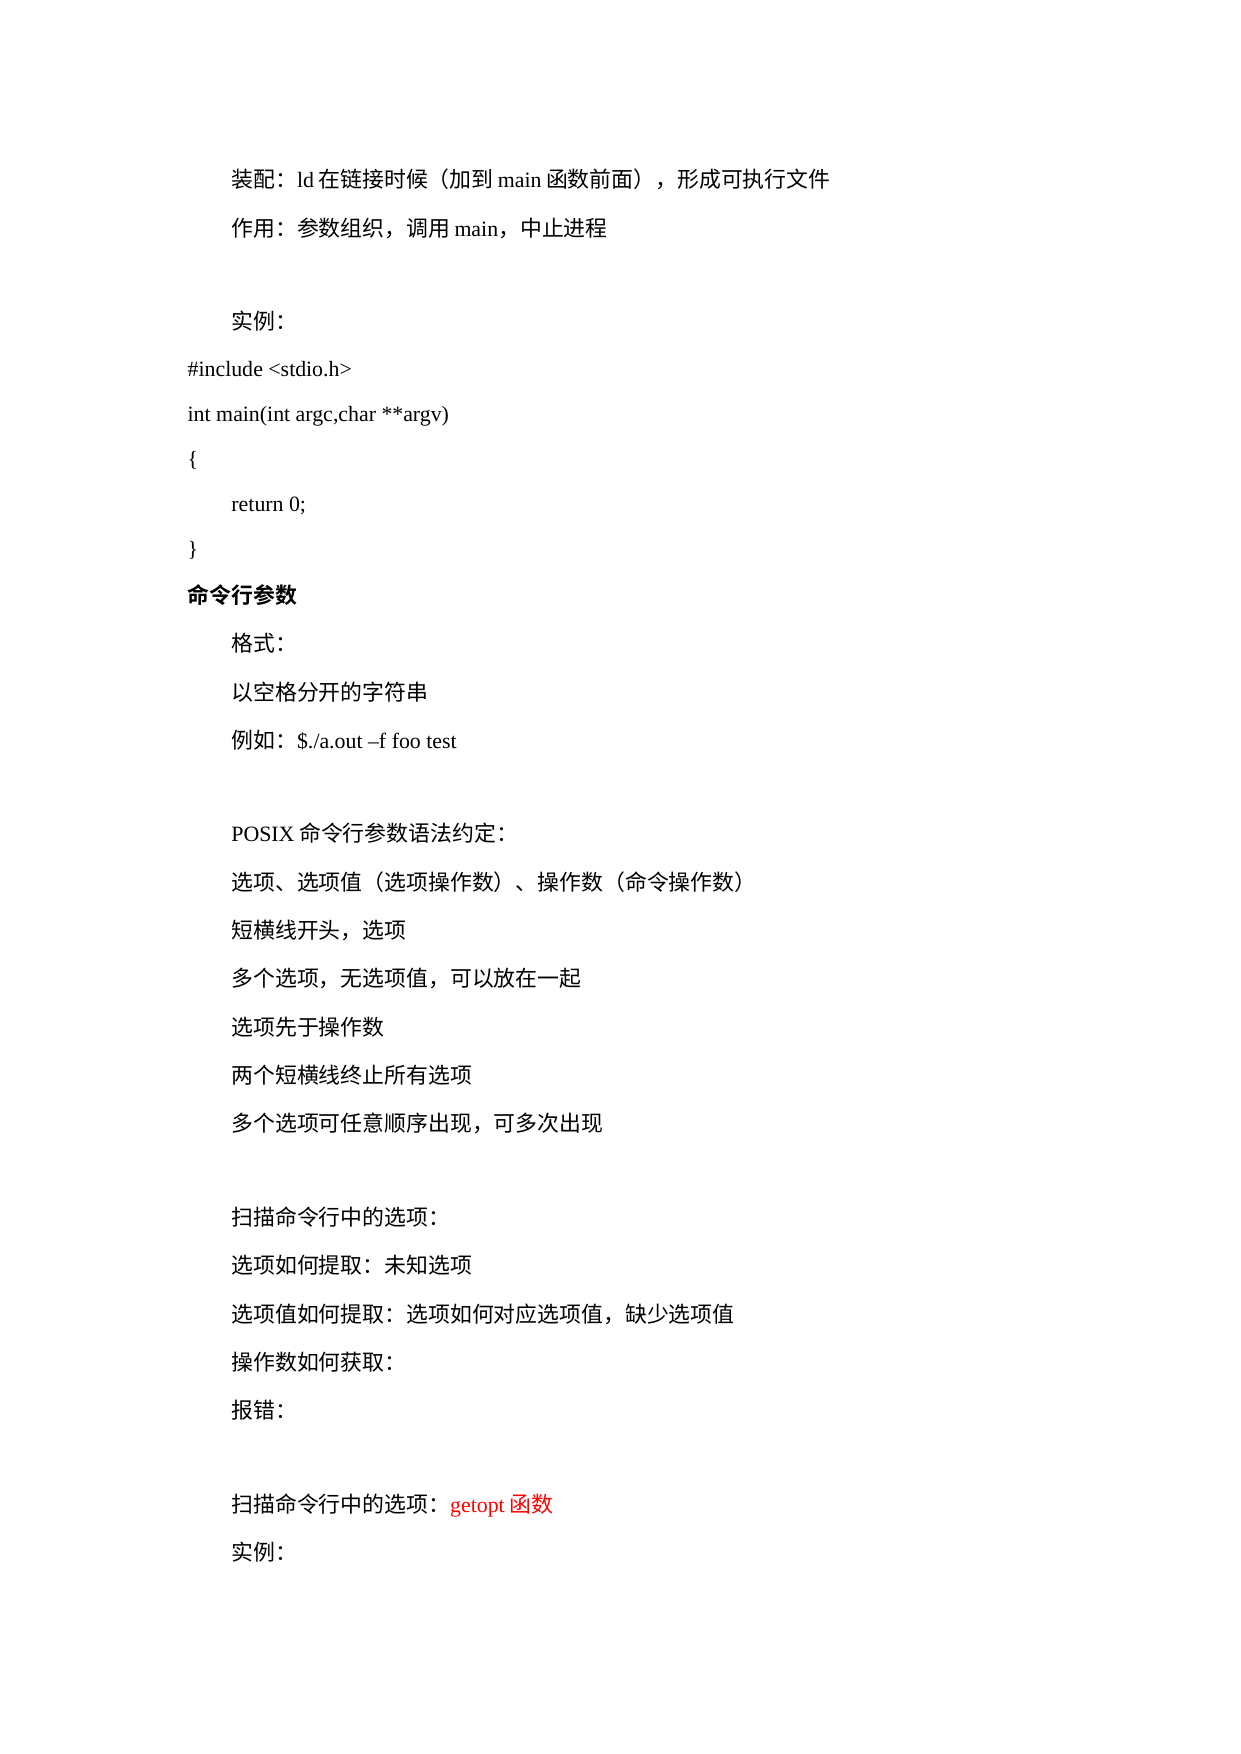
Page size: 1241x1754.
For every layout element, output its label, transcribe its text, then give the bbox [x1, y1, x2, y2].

text int main(int argc,char **argv) [187, 397, 1053, 430]
text 扫描命令行中的选项：getopt函数 [187, 1486, 1053, 1519]
text 例如：$./a.out –f foo test [187, 723, 1053, 755]
text 实例： [187, 1534, 1053, 1567]
text 选项、选项值（选项操作数）、操作数（命令操作数） [187, 864, 1053, 897]
text 报错： [187, 1393, 1053, 1425]
text 操作数如何获取： [187, 1344, 1053, 1377]
text 以空格分开的字符串 [187, 674, 1053, 707]
text 短横线开头，选项 [187, 913, 1053, 945]
text return 0; [187, 487, 1053, 520]
text 两个短横线终止所有选项 [187, 1058, 1053, 1090]
text } [187, 532, 1053, 565]
text #include <stdio.h> [187, 352, 1053, 384]
subtitle 命令行参数 [187, 578, 1053, 610]
text 选项值如何提取：选项如何对应选项值，缺少选项值 [187, 1296, 1053, 1329]
text 作用：参数组织，调用main，中止进程 [187, 210, 1053, 243]
text 多个选项，无选项值，可以放在一起 [187, 961, 1053, 993]
text 选项先于操作数 [187, 1009, 1053, 1042]
text 实例： [187, 304, 1053, 336]
text 多个选项可任意顺序出现，可多次出现 [187, 1106, 1053, 1138]
text 装配：ld在链接时候（加到main函数前面），形成可执行文件 [187, 162, 1053, 194]
text 格式： [187, 626, 1053, 658]
text POSIX命令行参数语法约定： [187, 816, 1053, 848]
text 扫描命令行中的选项： [187, 1199, 1053, 1232]
text { [187, 442, 1053, 475]
text 选项如何提取：未知选项 [187, 1248, 1053, 1280]
